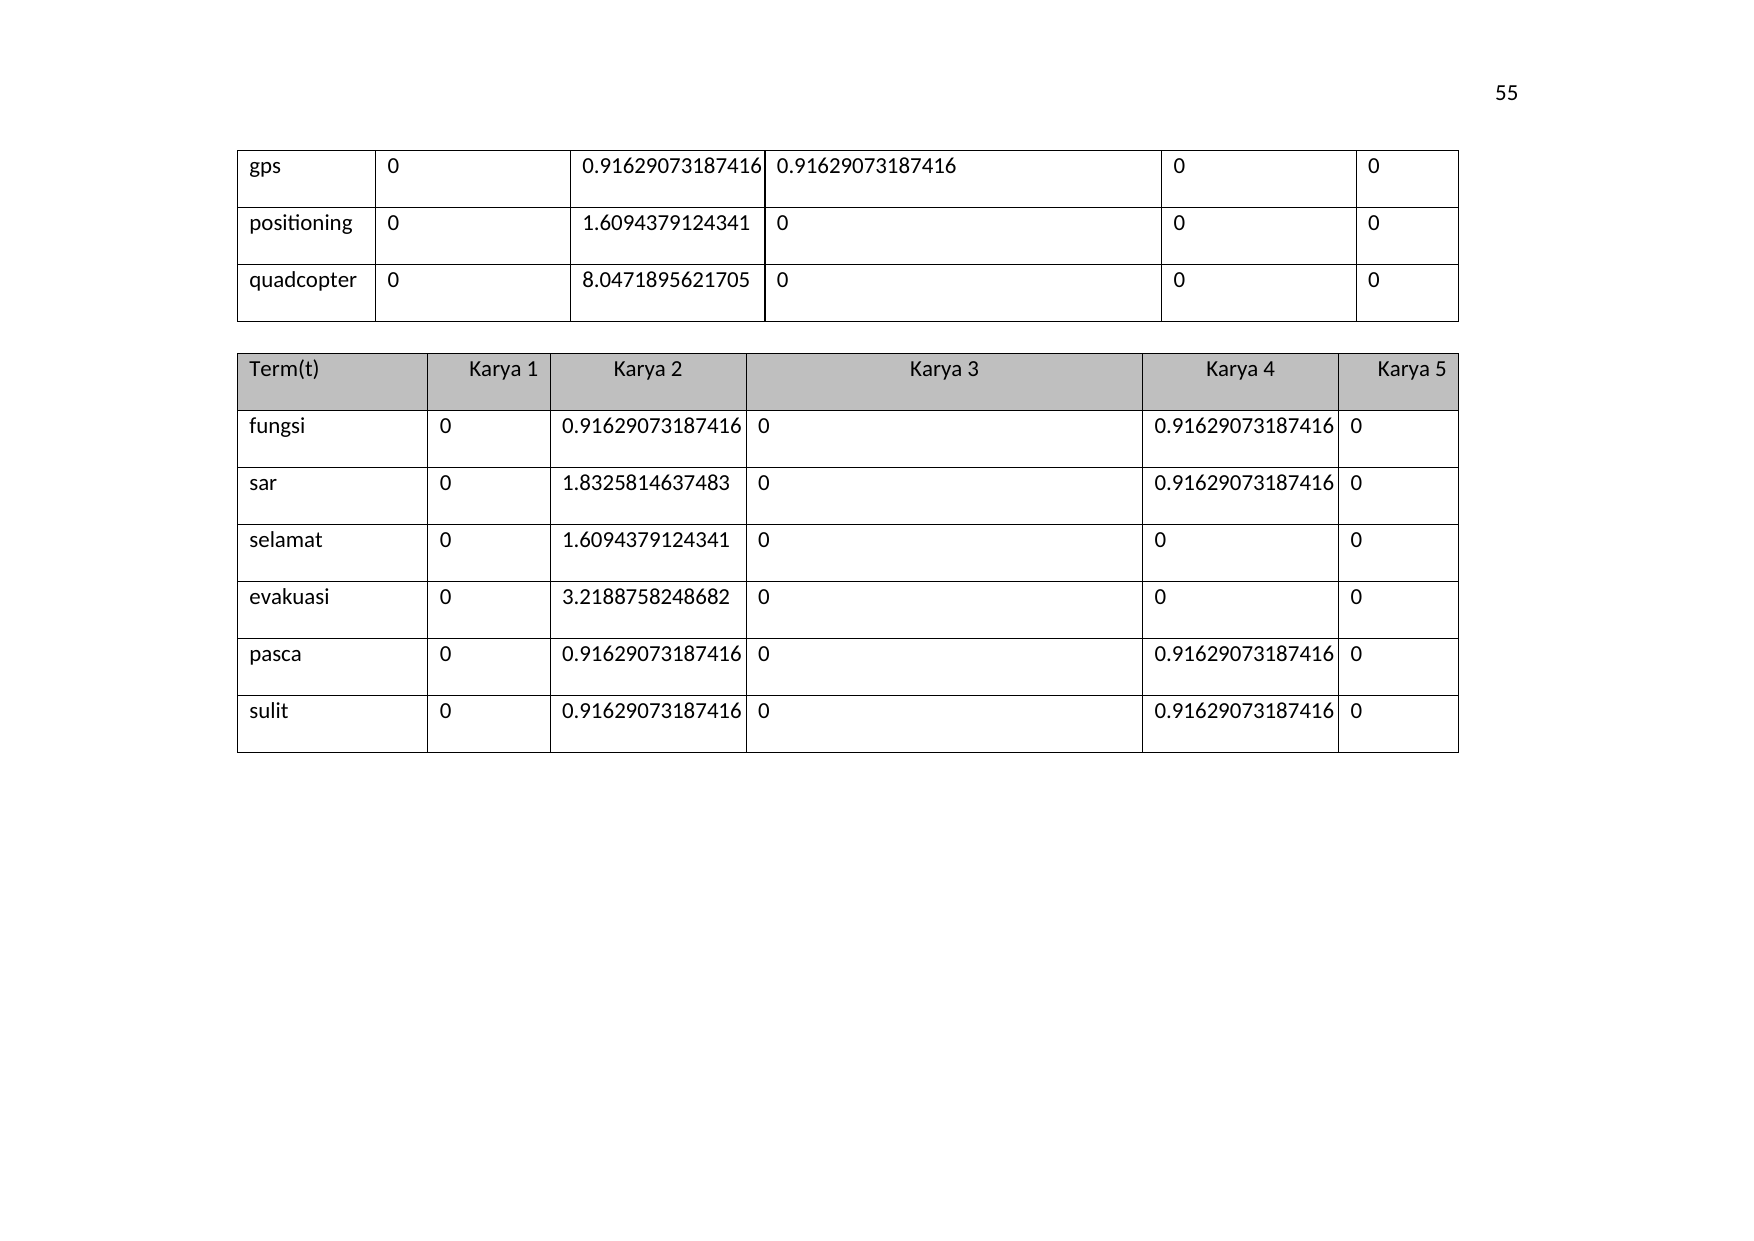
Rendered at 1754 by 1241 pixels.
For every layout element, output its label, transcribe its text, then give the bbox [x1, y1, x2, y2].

table_cell 0 [747, 582, 1142, 638]
table_cell [1377, 411, 1458, 467]
table_cell 0 [428, 582, 465, 638]
table_header Karya 5 [1377, 354, 1458, 410]
table_cell [1377, 639, 1458, 695]
table_header [428, 354, 465, 410]
table_cell fungsi [238, 411, 427, 467]
table_cell [1389, 208, 1458, 264]
table_header Karya 3 [747, 354, 1142, 410]
table_cell 0 [1357, 208, 1388, 264]
table_cell [465, 582, 550, 638]
table_cell 0.91629073187416 [551, 639, 746, 695]
table_cell gps [238, 151, 375, 207]
table_cell [465, 525, 550, 581]
table_cell [1377, 582, 1458, 638]
table_cell 0.91629073187416 [551, 696, 746, 752]
table_cell 0 [376, 151, 570, 207]
table_cell sar [238, 468, 427, 524]
table_cell 1.8325814637483 [551, 468, 746, 524]
table_cell 0 [747, 468, 1142, 524]
table_cell 0 [428, 696, 465, 752]
table_cell 0 [428, 639, 465, 695]
table_cell [1377, 696, 1458, 752]
table_cell 0 [1143, 525, 1338, 581]
table_cell 8.0471895621705 [571, 265, 764, 321]
table_cell evakuasi [238, 582, 427, 638]
table_cell 0 [1162, 208, 1356, 264]
table_cell [1389, 151, 1458, 207]
table_cell [1377, 525, 1458, 581]
table_cell [465, 468, 550, 524]
table_cell 0 [1339, 468, 1377, 524]
table_cell 0 [1339, 411, 1377, 467]
table_cell pasca [238, 639, 427, 695]
table_cell [1377, 468, 1458, 524]
table_cell 0 [747, 411, 1142, 467]
table_cell 0 [1339, 525, 1377, 581]
table_cell 0 [428, 525, 465, 581]
table_cell selamat [238, 525, 427, 581]
table_cell [1389, 265, 1458, 321]
table_cell 0 [376, 208, 570, 264]
table_cell 0 [1339, 582, 1377, 638]
table_cell 0.91629073187416 [551, 411, 746, 467]
table_header Term(t) [238, 354, 427, 410]
table_header Karya 4 [1143, 354, 1338, 410]
table_cell 0 [1357, 265, 1388, 321]
table_cell quadcopter [238, 265, 375, 321]
table_cell 0.91629073187416 [1143, 696, 1338, 752]
table_cell 0 [1339, 696, 1377, 752]
table_cell [465, 696, 550, 752]
table_cell 0 [766, 265, 1161, 321]
table_cell 0 [376, 265, 570, 321]
table_cell 0 [1357, 151, 1388, 207]
table_cell sulit [238, 696, 427, 752]
table_cell 0 [1162, 265, 1356, 321]
table_cell 0 [747, 525, 1142, 581]
table_cell 0 [747, 639, 1142, 695]
table_cell 0 [766, 208, 1161, 264]
table_cell 1.6094379124341 [571, 208, 764, 264]
table_cell 1.6094379124341 [551, 525, 746, 581]
table_cell 0 [1143, 582, 1338, 638]
table_cell 0.91629073187416 [571, 151, 764, 207]
table_cell 0 [428, 468, 465, 524]
table_cell 0.91629073187416 [1143, 468, 1338, 524]
table_cell [465, 411, 550, 467]
table_cell 3.2188758248682 [551, 582, 746, 638]
table_cell 0 [428, 411, 465, 467]
table_cell 0.91629073187416 [1143, 639, 1338, 695]
table_cell 0 [747, 696, 1142, 752]
table_cell positioning [238, 208, 375, 264]
table_header Karya 1 [465, 354, 550, 410]
table_cell 0 [1162, 151, 1356, 207]
table_header [1339, 354, 1377, 410]
table_cell 0 [1339, 639, 1377, 695]
table_cell [465, 639, 550, 695]
table_cell 0.91629073187416 [766, 151, 1161, 207]
table_header Karya 2 [551, 354, 746, 410]
table_cell 0.91629073187416 [1143, 411, 1338, 467]
